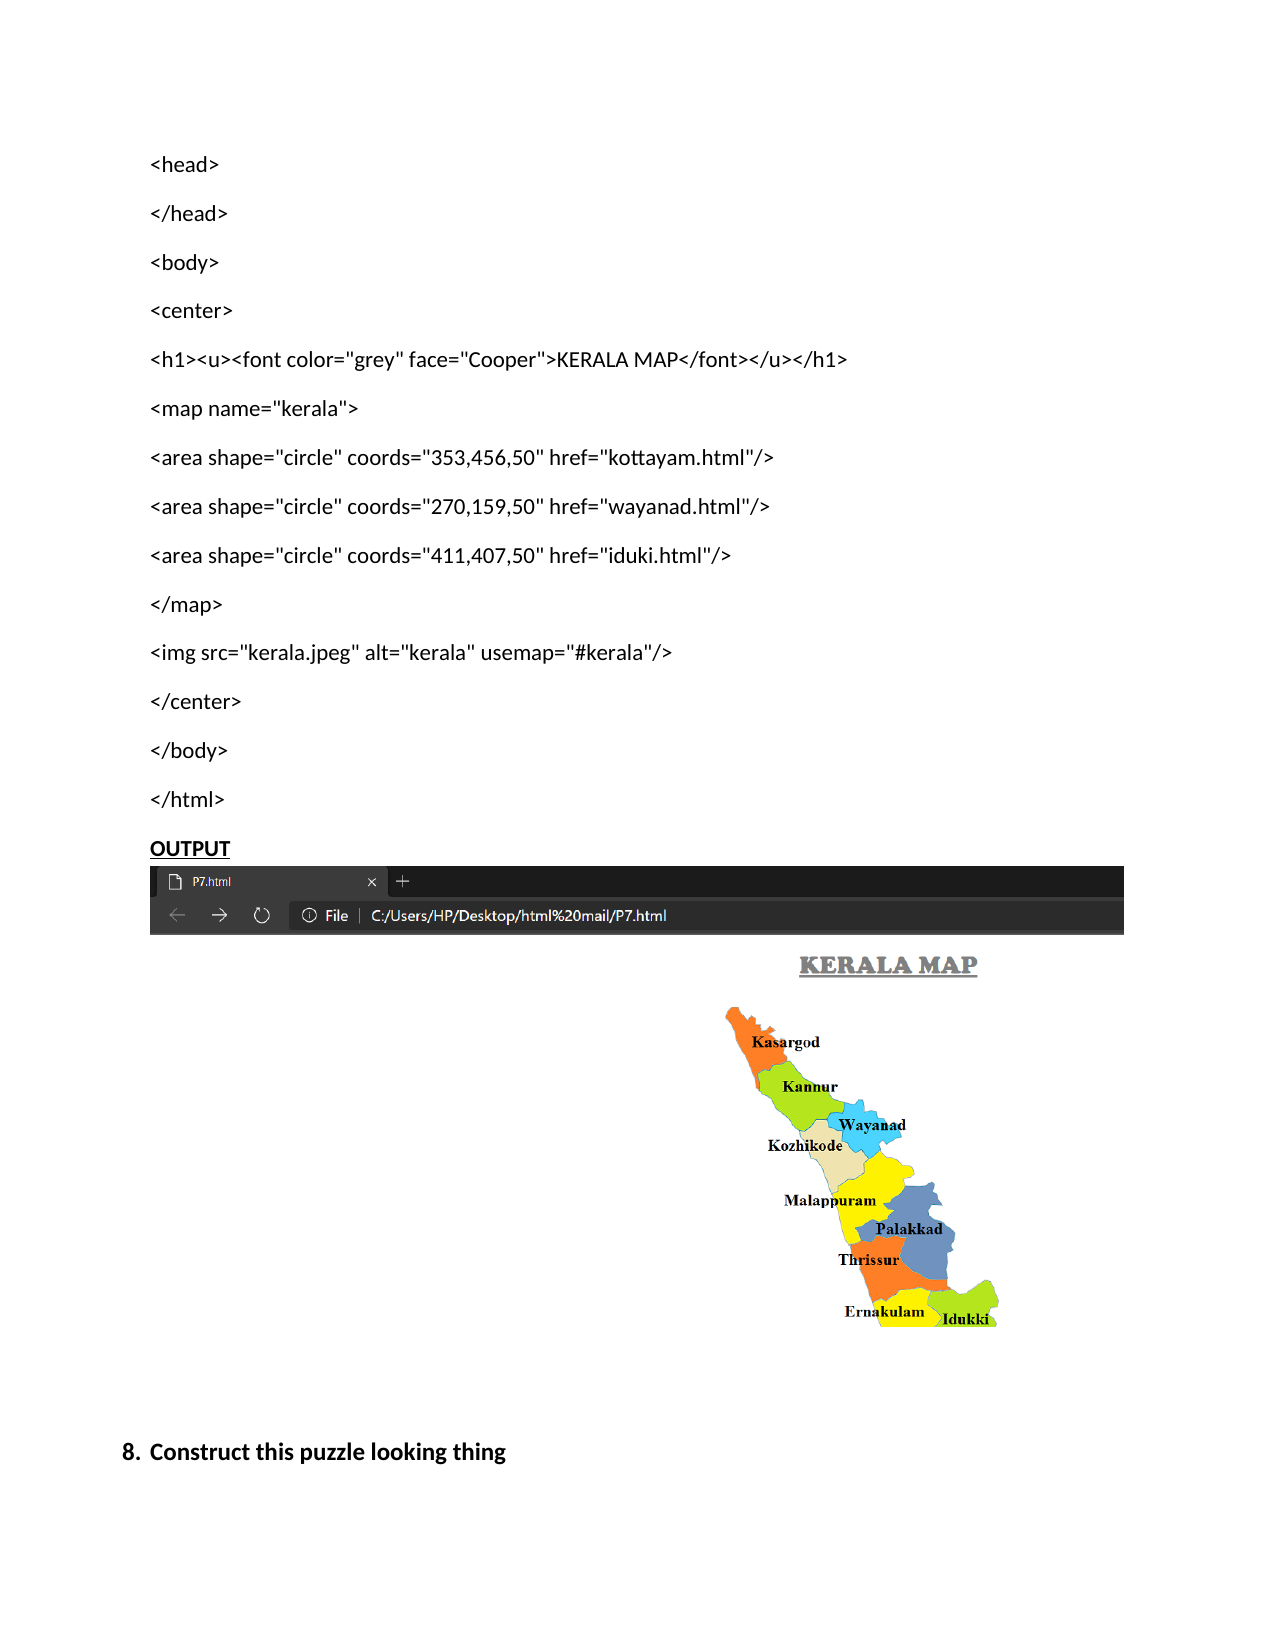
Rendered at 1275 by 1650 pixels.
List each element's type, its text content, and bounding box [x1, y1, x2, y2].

text <body> [150, 248, 1125, 276]
text <area shape="circle" coords="270,159,50" href="wayanad.html"/> [150, 492, 1125, 520]
text <area shape="circle" coords="353,456,50" href="kottayam.html"/> [150, 443, 1125, 471]
text </head> [150, 199, 1125, 227]
text <img src="kerala.jpeg" alt="kerala" usemap="#kerala"/> [150, 638, 1125, 667]
picture [150, 866, 1124, 1327]
text </map> [150, 590, 1125, 618]
text <area shape="circle" coords="411,407,50" href="iduki.html"/> [150, 541, 1125, 569]
text <h1><u><font color="grey" face="Cooper">KERALA MAP</font></u></h1> [150, 345, 1125, 373]
text <center> [150, 297, 1125, 324]
list Construct this puzzle looking thing [122, 1436, 1125, 1467]
text </html> [150, 785, 1125, 813]
text <map name="kerala"> [150, 394, 1125, 422]
text <head> [150, 150, 1125, 178]
text </center> [150, 687, 1125, 715]
text </body> [150, 736, 1125, 764]
